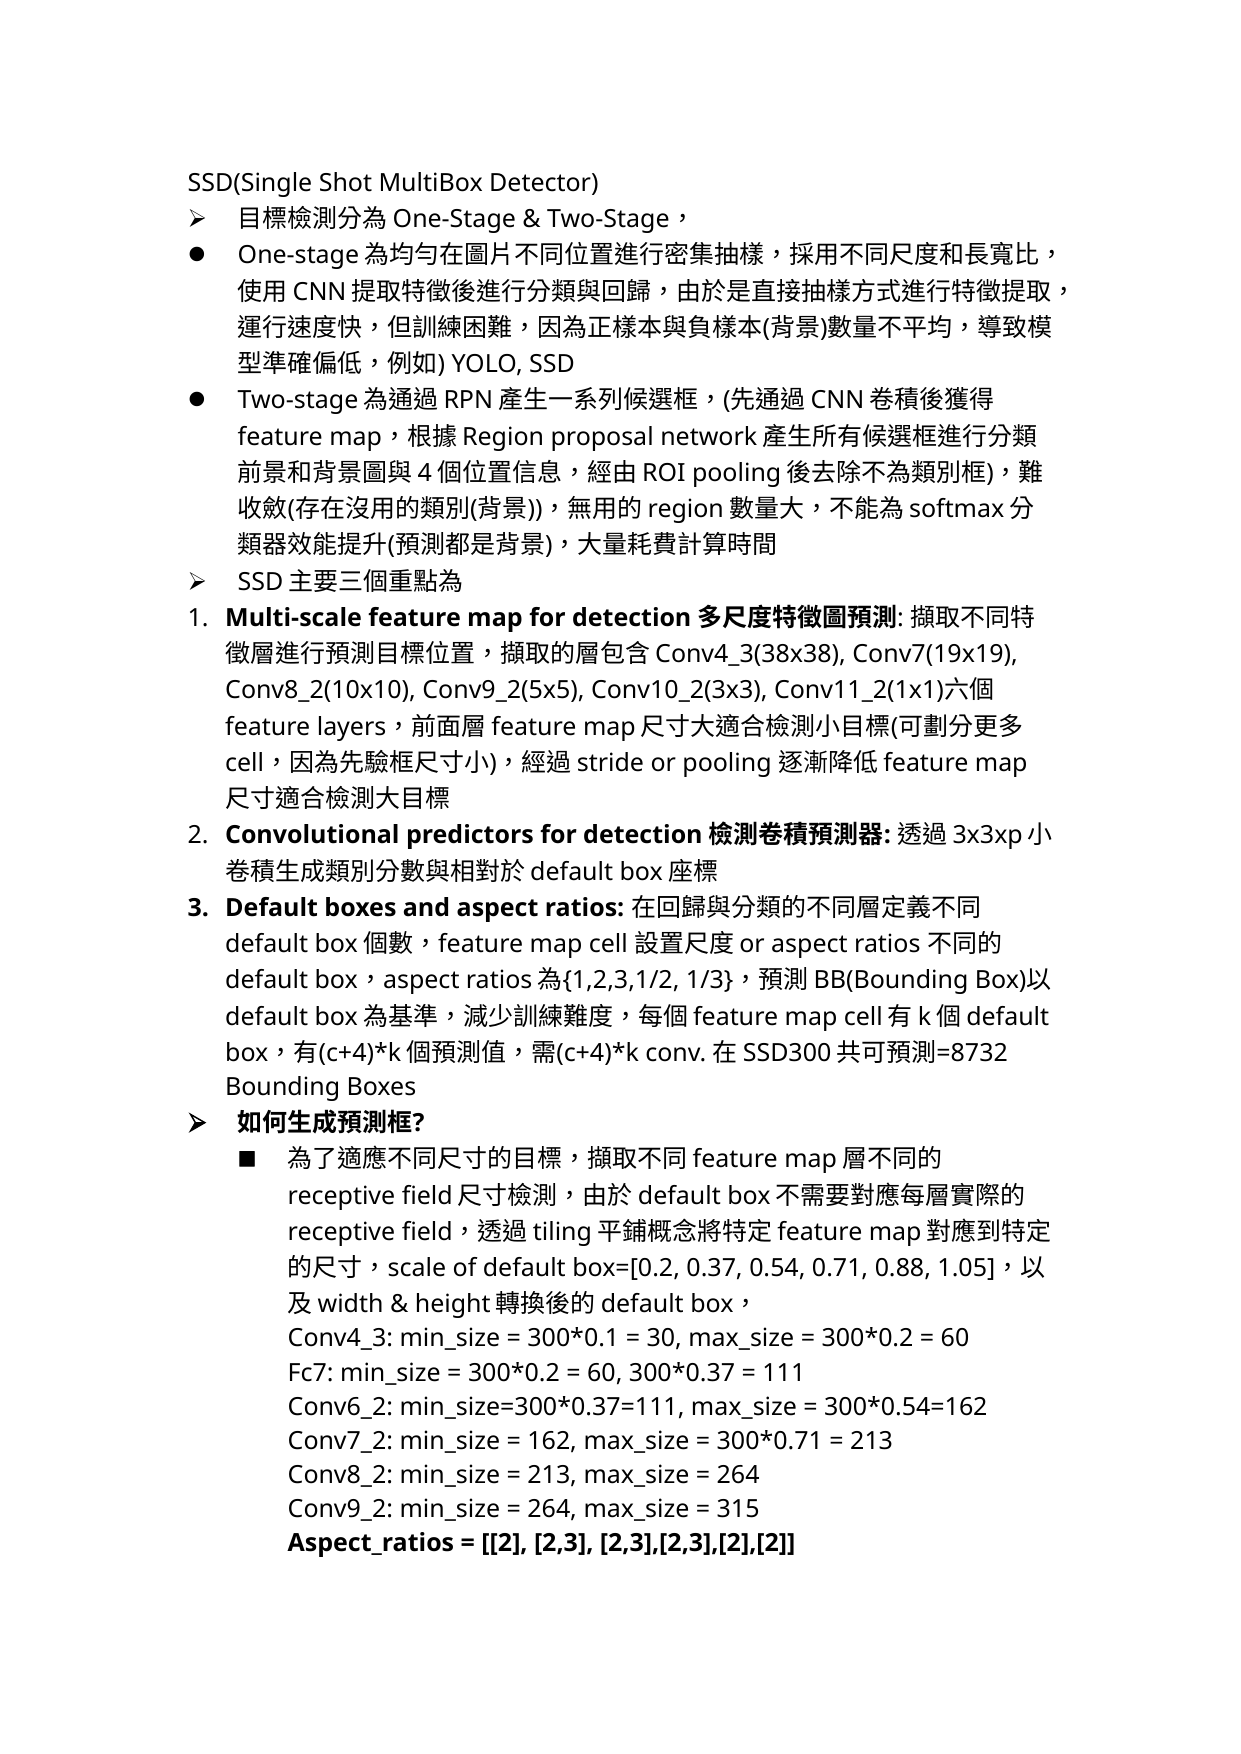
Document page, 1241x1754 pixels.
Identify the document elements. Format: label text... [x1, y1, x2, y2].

list One-stage為均勻在圖片不同位置進行密集抽樣，採用不同尺度和長寬比，使用CNN提取特徵後進行分類與回歸，由於是直接抽樣方式進行特徵提取，運行速度快，但訓練困難，因為正樣本與負樣本(背景)數量不平均，導致模型準確偏低，例如) YOLO, SSD [187, 235, 1053, 380]
list Convolutional predictors for detection檢測卷積預測器: 透過3x3xp小卷積生成類別分數與相對於default box座標 [187, 815, 1053, 887]
text Conv9_2: min_size = 264, max_size = 315 [287, 1490, 1053, 1524]
list SSD主要三個重點為 [187, 561, 1053, 597]
text Aspect_ratios = [[2], [2,3], [2,3],[2,3],[2],[2]] [287, 1524, 1053, 1558]
text Conv7_2: min_size = 162, max_size = 300*0.71 = 213 [287, 1422, 1053, 1456]
list 如何生成預測框? [187, 1103, 1053, 1139]
text Conv8_2: min_size = 213, max_size = 264 [287, 1456, 1053, 1490]
text Fc7: min_size = 300*0.2 = 60, 300*0.37 = 111 [287, 1354, 1053, 1388]
text SSD(Single Shot MultiBox Detector) [187, 164, 1053, 198]
list 為了適應不同尺寸的目標，擷取不同feature map層不同的receptive field尺寸檢測，由於default box不需要對應每層實際的receptive field，透過tiling平鋪概念將特定feature map對應到特定的尺寸，scale of default box=[0.2, 0.37, 0.54, 0.71, 0.88, 1.05]，以及width & height轉換後的default box， [237, 1139, 1053, 1320]
list Multi-scale feature map for detection多尺度特徵圖預測: 擷取不同特徵層進行預測目標位置，擷取的層包含Conv4_3(38x38), Conv7(19x19), Conv8_2(10x10), Conv9_2(5x5), Conv10_2(3x3), Conv11_2(1x1)六個feature layers，前面層feature map尺寸大適合檢測小目標(可劃分更多cell，因為先驗框尺寸小)，經過stride or pooling 逐漸降低feature map尺寸適合檢測大目標 [187, 597, 1053, 815]
text Conv4_3: min_size = 300*0.1 = 30, max_size = 300*0.2 = 60 [287, 1320, 1053, 1354]
list Two-stage為通過RPN產生一系列候選框，(先通過CNN卷積後獲得feature map，根據Region proposal network產生所有候選框進行分類前景和背景圖與4個位置信息，經由ROI pooling後去除不為類別框)，難收斂(存在沒用的類別(背景))，無用的region數量大，不能為softmax分類器效能提升(預測都是背景)，大量耗費計算時間 [187, 380, 1053, 561]
text Conv6_2: min_size=300*0.37=111, max_size = 300*0.54=162 [287, 1388, 1053, 1422]
list 目標檢測分為One-Stage & Two-Stage， [187, 198, 1053, 235]
list Default boxes and aspect ratios: 在回歸與分類的不同層定義不同default box個數，feature map cell 設置尺度or aspect ratios 不同的default box，aspect ratios為{1,2,3,1/2, 1/3}，預測BB(Bounding Box)以default box為基準，減少訓練難度，每個feature map cell有k個default box，有(c+4)*k個預測值，需(c+4)*k conv. 在SSD300共可預測=8732 Bounding Boxes [187, 887, 1053, 1103]
